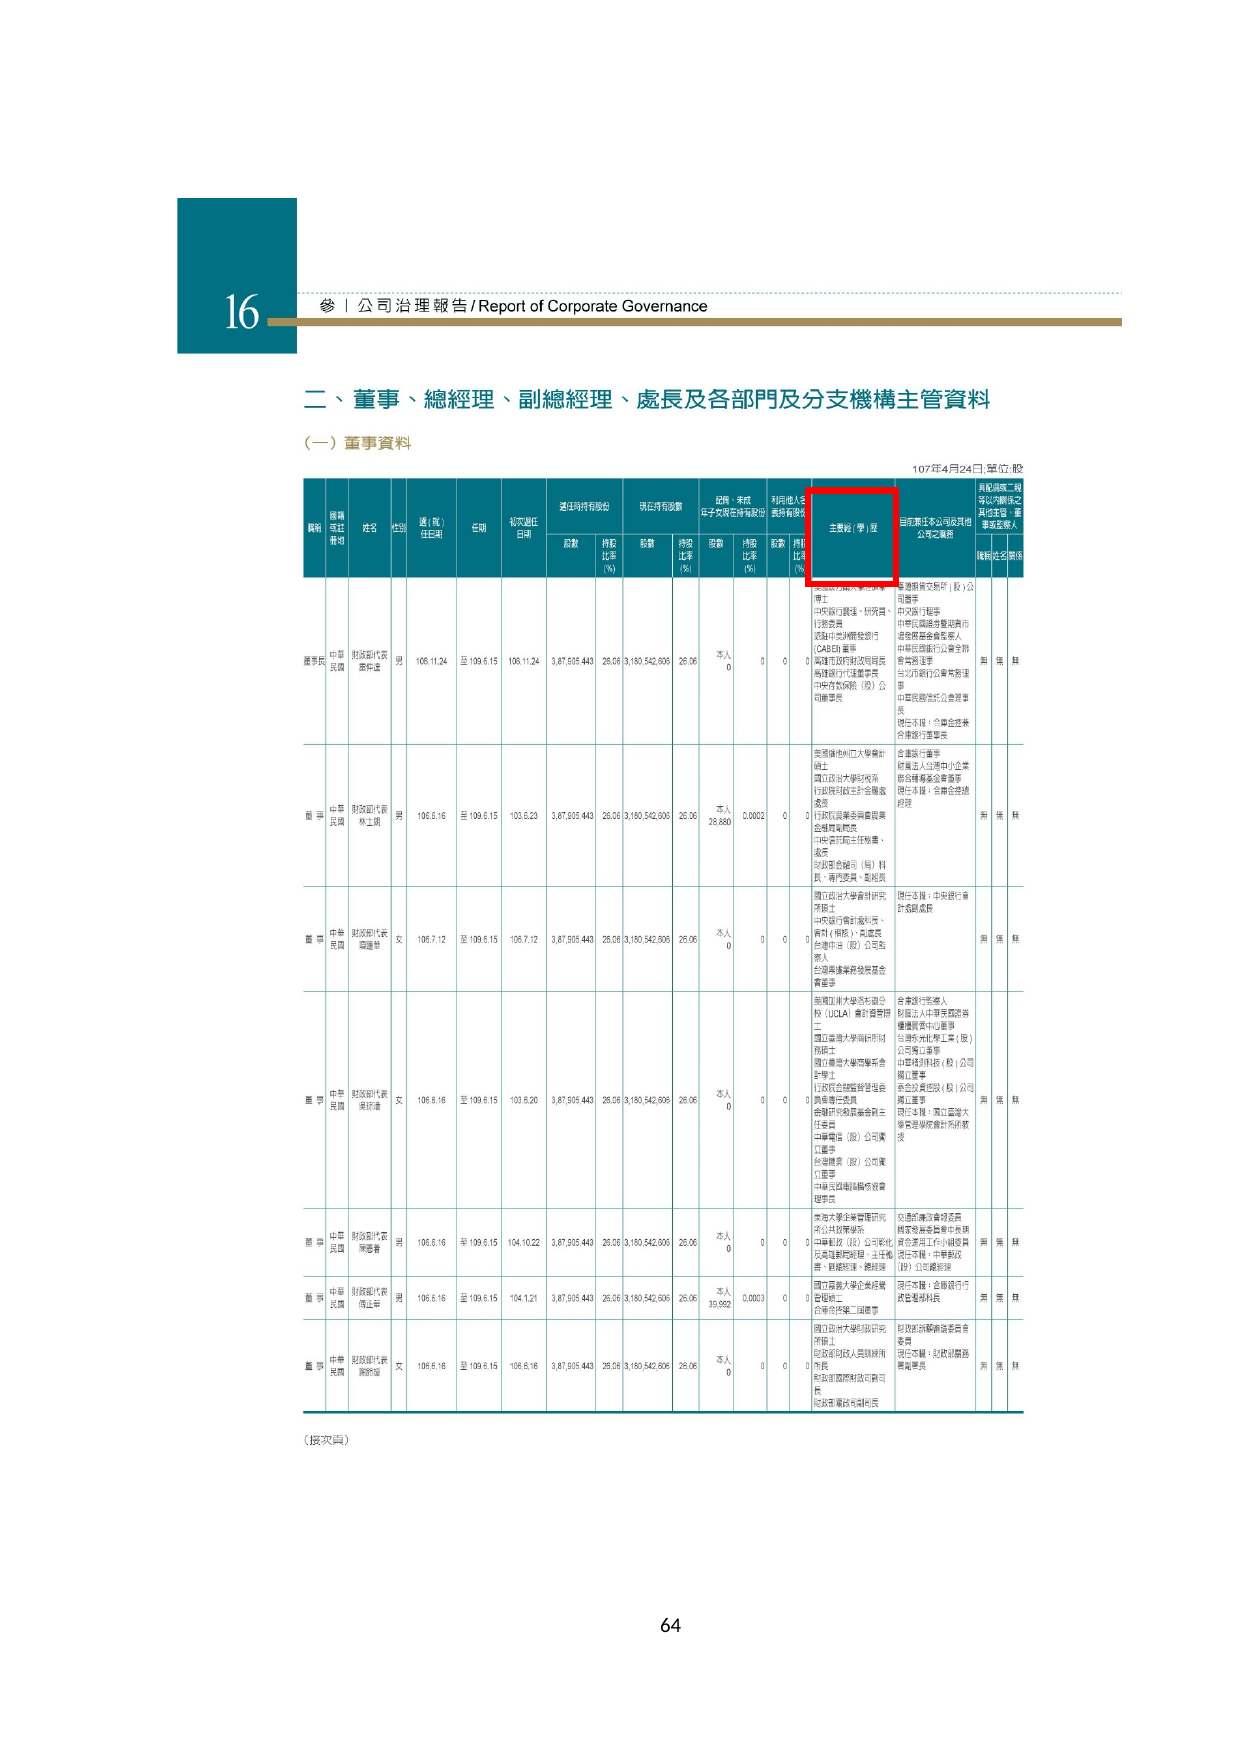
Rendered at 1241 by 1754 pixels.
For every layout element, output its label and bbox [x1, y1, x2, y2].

picture [177, 198, 1122, 1534]
